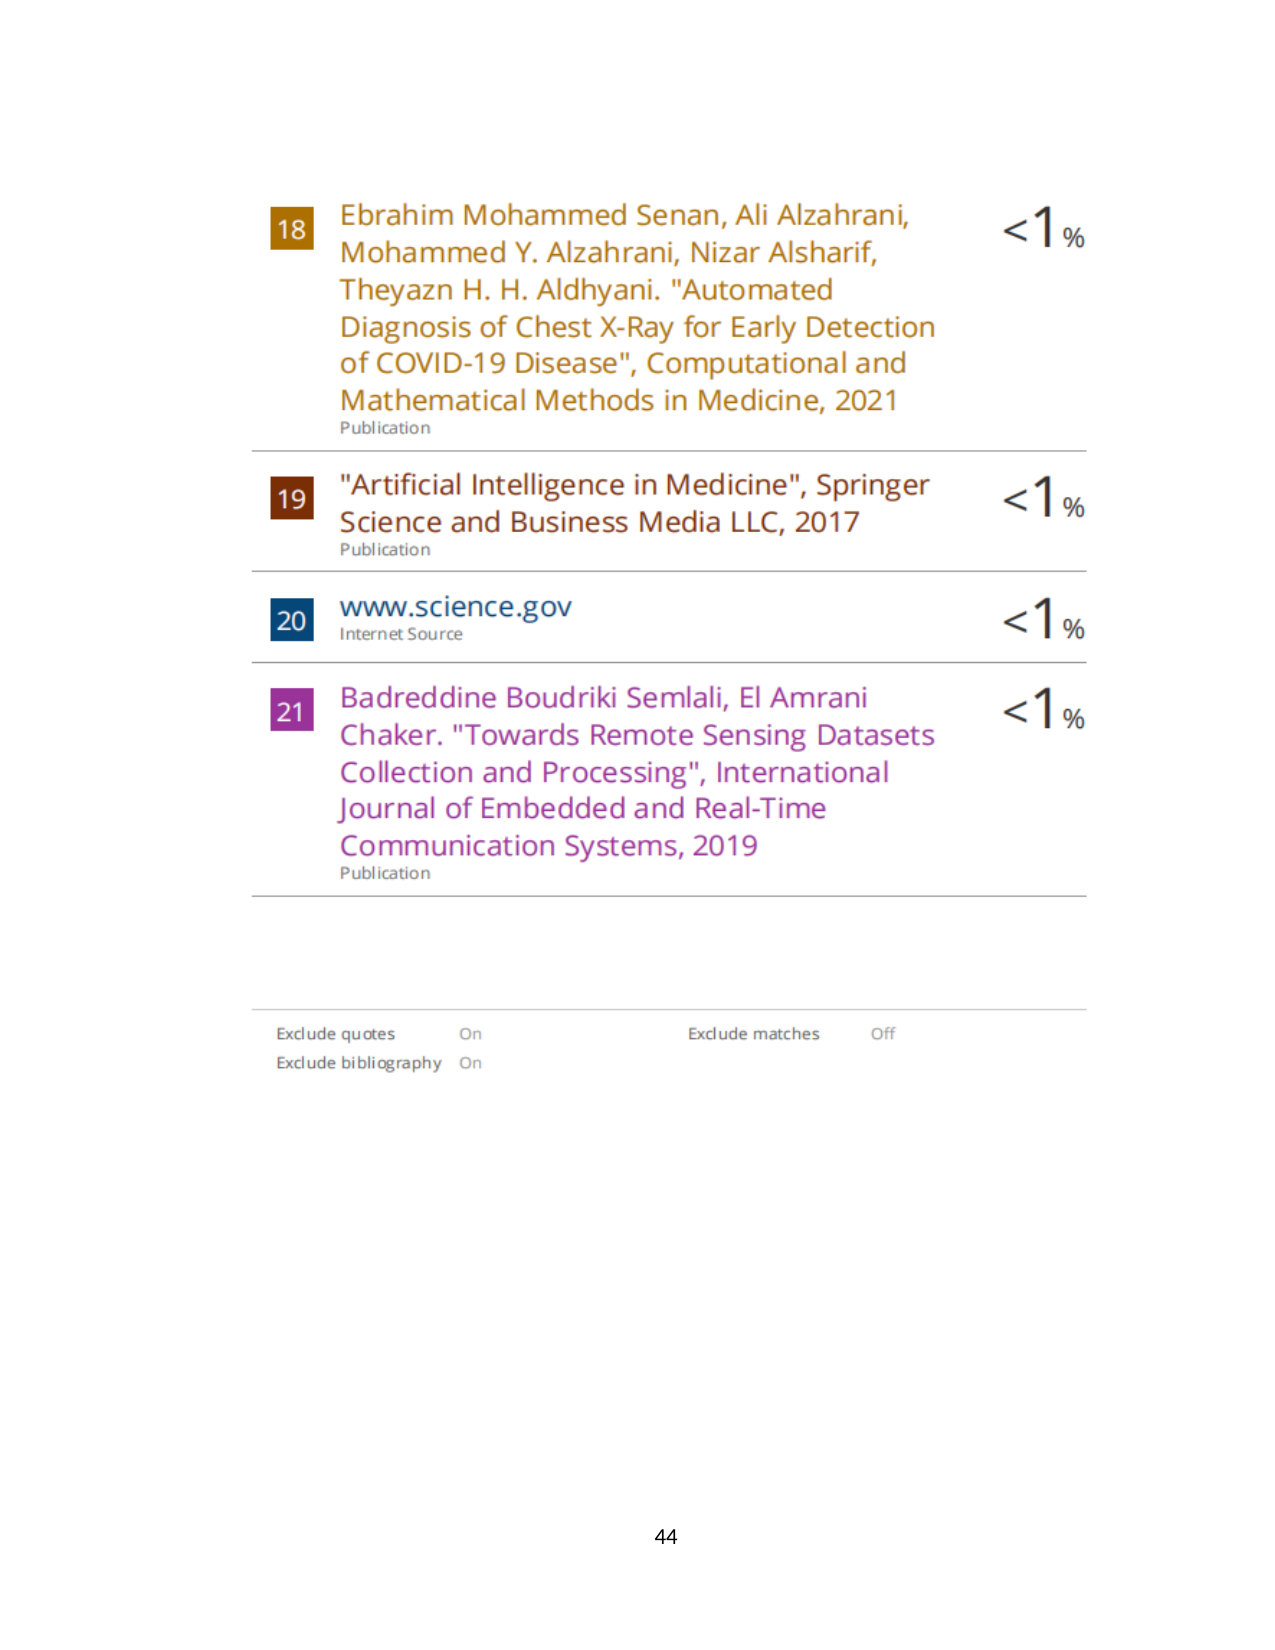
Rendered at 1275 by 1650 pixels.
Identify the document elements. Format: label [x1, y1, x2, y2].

picture [207, 150, 1143, 1258]
